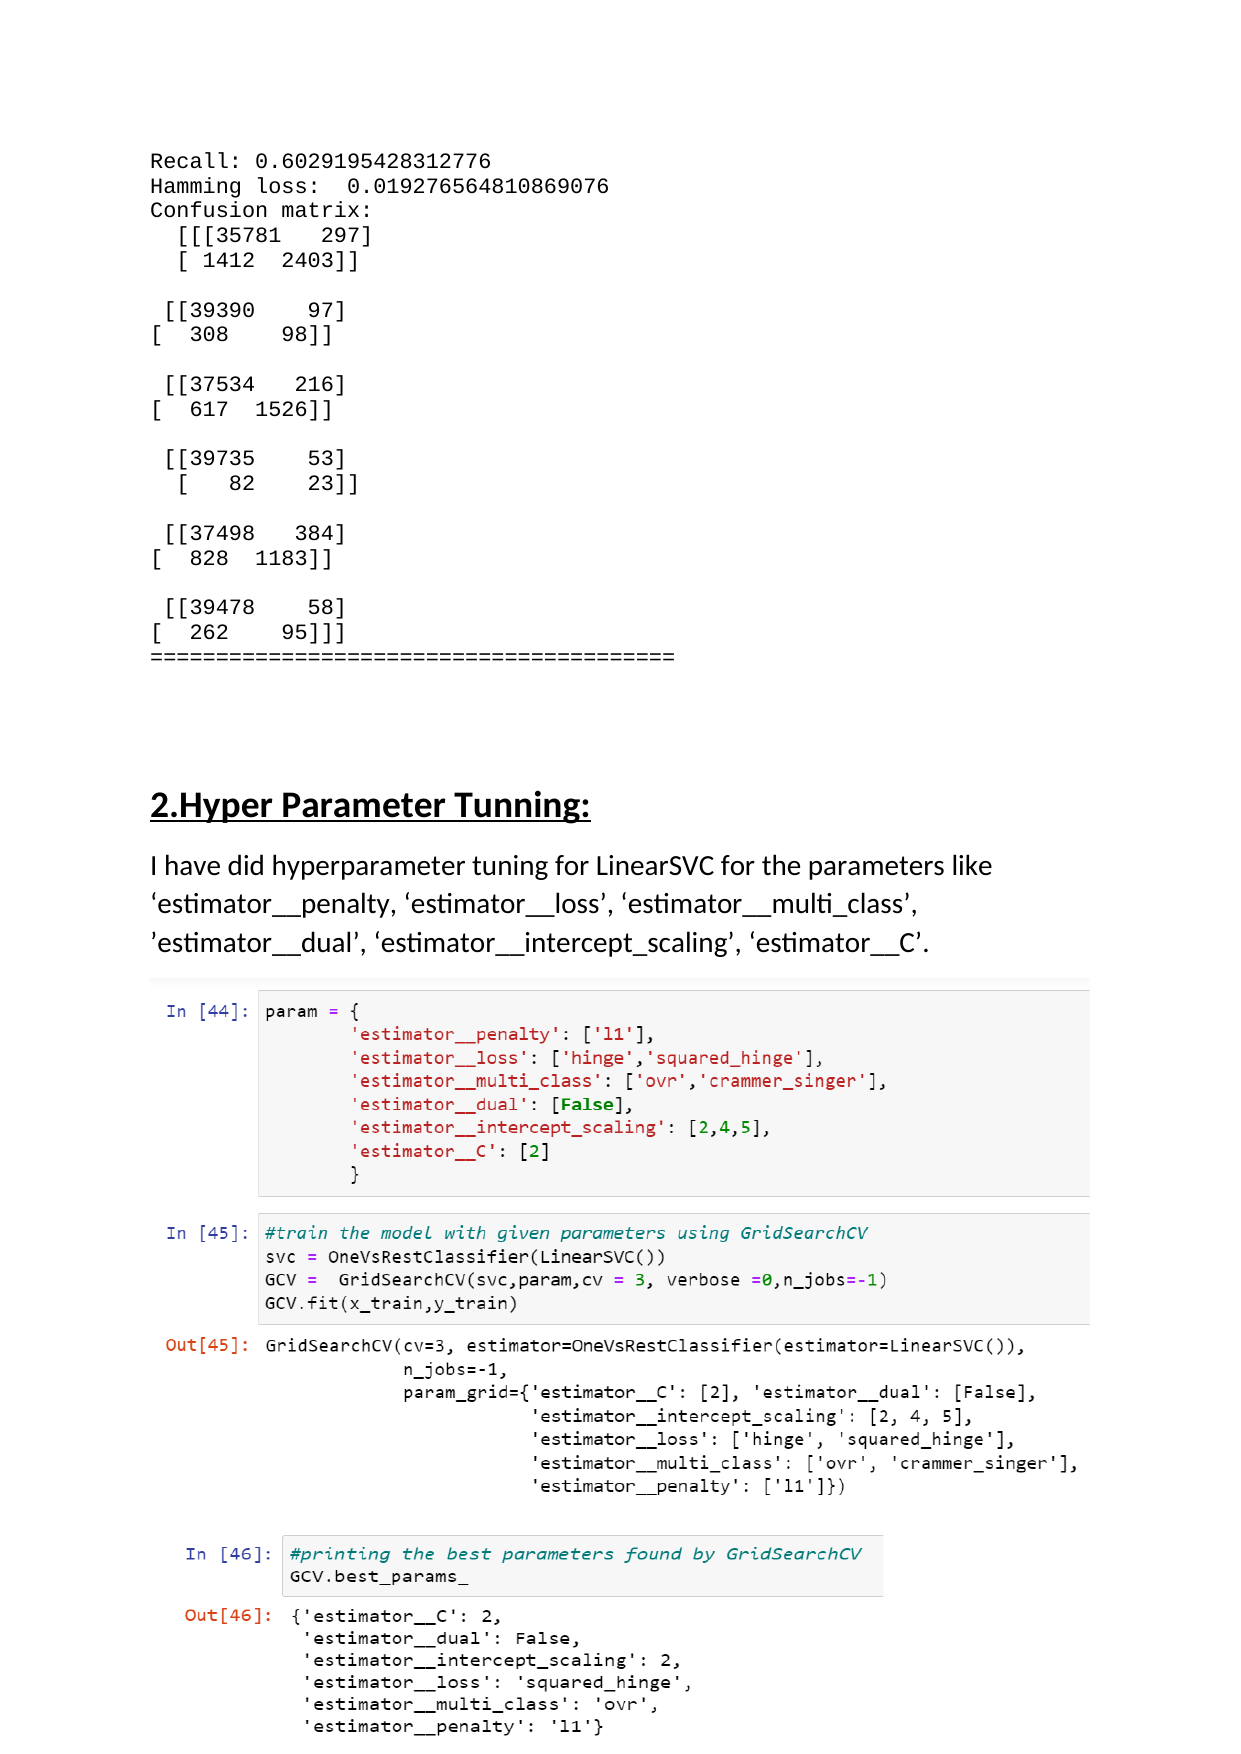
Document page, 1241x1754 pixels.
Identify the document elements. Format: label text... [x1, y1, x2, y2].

text [ 262 95]]] [150, 621, 1090, 646]
text Confusion matrix: [150, 199, 1090, 224]
text [[37498 384] [150, 522, 1090, 547]
text 2.Hyper Parameter Tunning: [150, 781, 1090, 827]
text [[37534 216] [150, 373, 1090, 398]
text [ 617 1526]] [150, 398, 1090, 423]
text ======================================== [150, 646, 1090, 671]
text [ 82 23]] [150, 472, 1090, 497]
text [[[35781 297] [150, 224, 1090, 249]
text [ 1412 2403]] [150, 249, 1090, 274]
text Hamming loss: 0.019276564810869076 [150, 175, 1090, 199]
picture [150, 978, 1090, 1754]
text I have did hyperparameter tuning for LinearSVC for the parameters like ‘estimator__penalty, ‘estimator__loss’, ‘estimator__multi_class’, ’estimator__dual’, ‘estimator__intercept_scaling’, ‘estimator__C’. [150, 847, 1090, 959]
text [ 828 1183]] [150, 547, 1090, 571]
text [[39735 53] [150, 447, 1090, 472]
text [[39390 97] [150, 299, 1090, 323]
text [ 308 98]] [150, 323, 1090, 348]
text [[39478 58] [150, 596, 1090, 621]
text Recall: 0.6029195428312776 [150, 150, 1090, 175]
